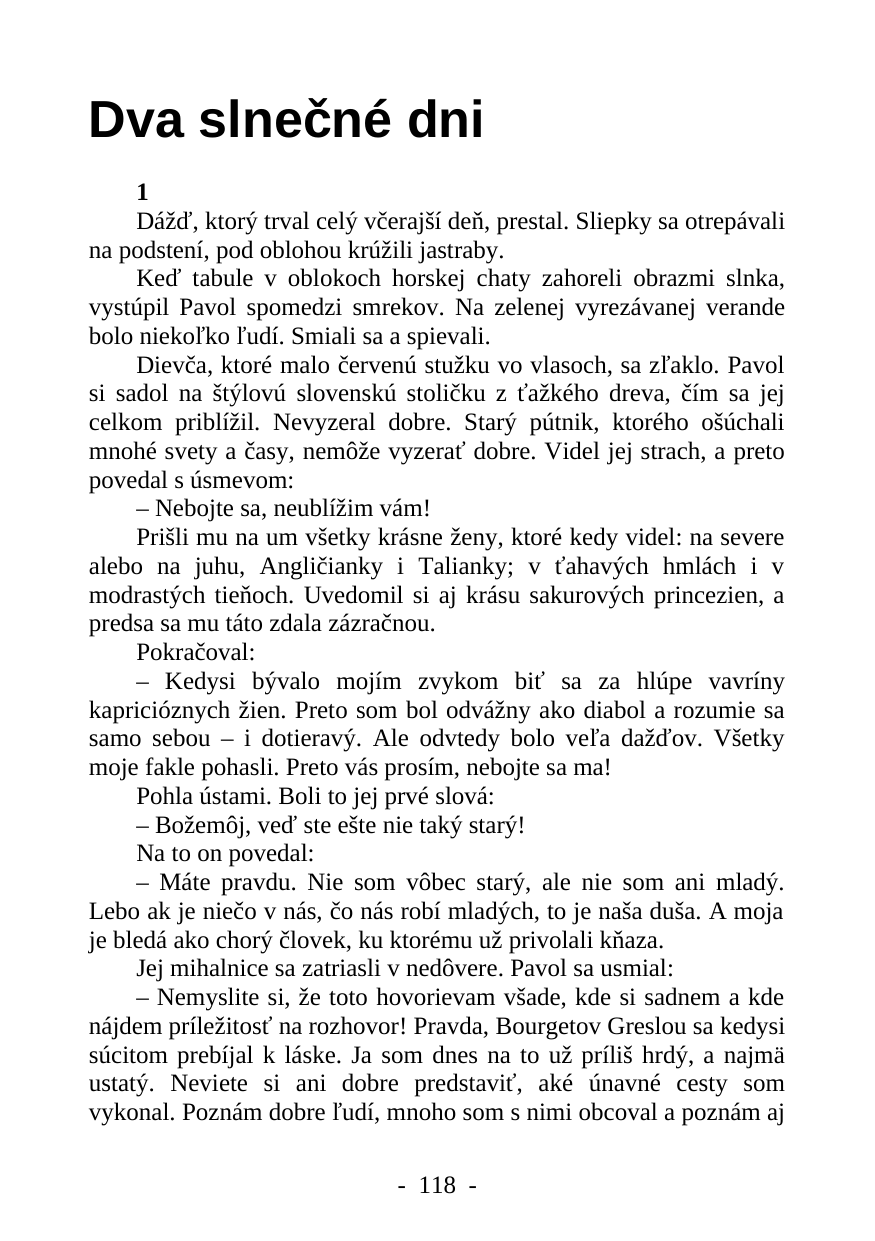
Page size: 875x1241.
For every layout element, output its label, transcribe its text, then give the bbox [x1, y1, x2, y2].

text Jej mihalnice sa zatriasli v nedôvere. Pavol sa usmial: [89, 953, 785, 982]
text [89, 982, 785, 1126]
text Prišli mu na um všetky krásne ženy, ktoré kedy videl: na severe alebo na juhu, Angličianky i Talianky; v ťahavých hmlách i v modrastých tieňoch. Uvedomil si aj krásu sakurových princezien, a predsa sa mu táto zdala zázračnou. [89, 522, 785, 637]
subtitle Dva slnečné dni [89, 89, 785, 148]
text Dievča, ktoré malo červenú stužku vo vlasoch, sa zľaklo. Pavol si sadol na štýlovú slovenskú stoličku z ťažkého dreva, čím sa jej celkom priblížil. Nevyzeral dobre. Starý pútnik, ktorého ošúchali mnohé svety a časy, nemôže vyzerať dobre. Videl jej strach, a preto povedal s úsmevom: [89, 350, 785, 493]
text Pohla ústami. Boli to jej prvé slová: [89, 781, 785, 810]
text Na to on povedal: [89, 838, 785, 867]
text Pokračoval: [89, 637, 785, 666]
text Keď tabule v oblokoch horskej chaty zahoreli obrazmi slnka, vystúpil Pavol spomedzi smrekov. Na zelenej vyrezávanej verande bolo niekoľko ľudí. Smiali sa a spievali. [89, 263, 785, 350]
text – Božemôj, veď ste ešte nie taký starý! [89, 810, 785, 838]
text – Máte pravdu. Nie som vôbec starý, ale nie som ani mladý. Lebo ak je niečo v nás, čo nás robí mladých, to je naša duša. A moja je bledá ako chorý človek, ku ktorému už privolali kňaza. [89, 867, 785, 953]
text – Nebojte sa, neublížim vám! [89, 493, 785, 522]
text – Kedysi bývalo mojím zvykom biť sa za hlúpe vavríny kapricióznych žien. Preto som bol odvážny ako diabol a rozumie sa samo sebou – i dotieravý. Ale odvtedy bolo veľa dažďov. Všetky moje fakle pohasli. Preto vás prosím, nebojte sa ma! [89, 666, 785, 781]
text 1 [89, 177, 785, 206]
text Dážď, ktorý trval celý včerajší deň, prestal. Sliepky sa otrepávali na podstení, pod oblohou krúžili jastraby. [89, 206, 785, 263]
